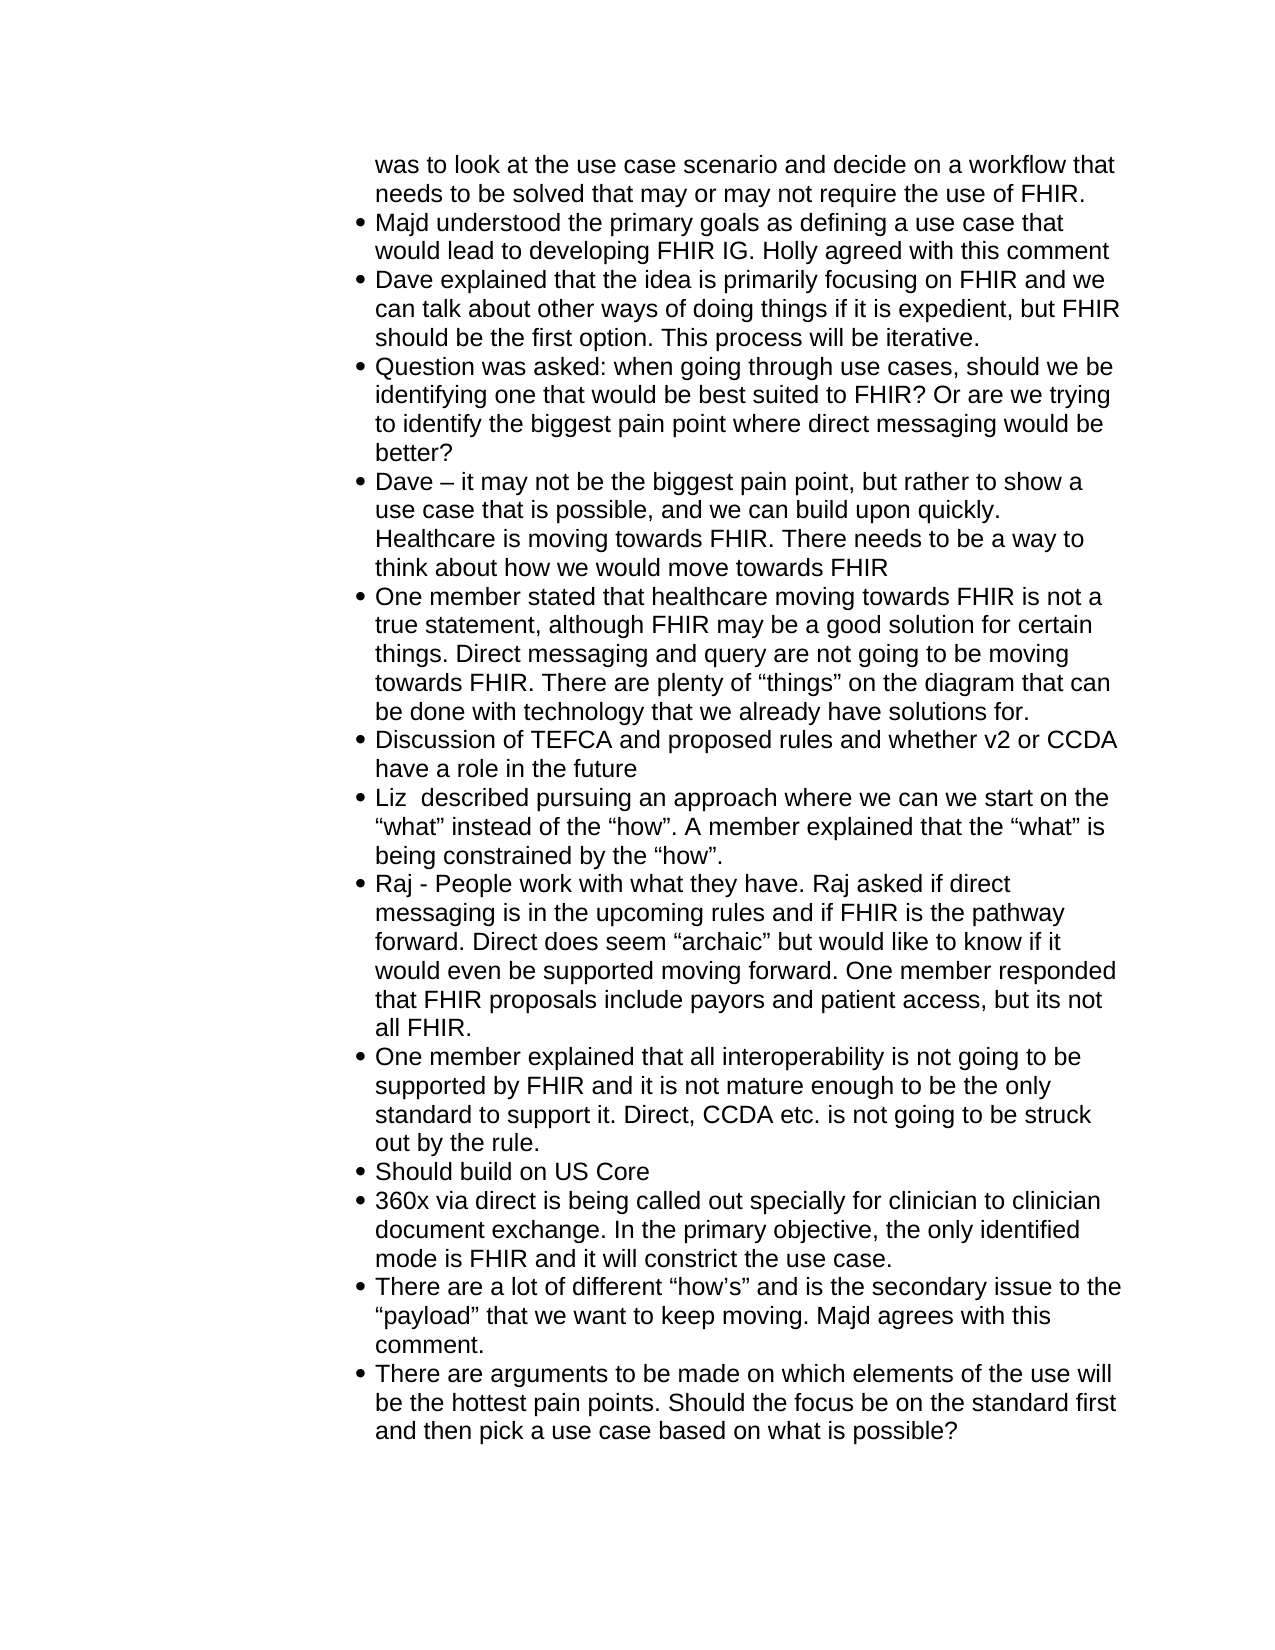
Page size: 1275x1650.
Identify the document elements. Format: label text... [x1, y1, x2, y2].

list One member explained that all interoperability is not going to be supported by FHIR and it is not mature enough to be the only standard to support it. Direct, CCDA etc. is not going to be struck out by the rule. [356, 1042, 1125, 1157]
list Liz described pursuing an approach where we can we start on the “what” instead of the “how”. A member explained that the “what” is being constrained by the “how”. [356, 783, 1125, 869]
list One member stated that healthcare moving towards FHIR is not a true statement, although FHIR may be a good solution for certain things. Direct messaging and query are not going to be moving towards FHIR. There are plenty of “things” on the diagram that can be done with technology that we already have solutions for. [356, 582, 1125, 726]
list There are a lot of different “how’s” and is the secondary issue to the “payload” that we want to keep moving. Majd agrees with this comment. [356, 1272, 1125, 1359]
list Should build on US Core [356, 1157, 1125, 1186]
list Majd understood the primary goals as defining a use case that would lead to developing FHIR IG. Holly agreed with this comment [356, 207, 1125, 265]
list Discussion of TEFCA and proposed rules and whether v2 or CCDA have a role in the future [356, 726, 1125, 783]
list Question was asked: when going through use cases, should we be identifying one that would be best suited to FHIR? Or are we trying to identify the biggest pain point where direct messaging would be better? [356, 351, 1125, 467]
list 360x via direct is being called out specially for clinician to clinician document exchange. In the primary objective, the only identified mode is FHIR and it will constrict the use case. [356, 1186, 1125, 1272]
list Raj - People work with what they have. Raj asked if direct messaging is in the upcoming rules and if FHIR is the pathway forward. Direct does seem “archaic” but would like to know if it would even be supported moving forward. One member responded that FHIR proposals include payors and patient access, but its not all FHIR. [356, 869, 1125, 1042]
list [356, 150, 1125, 207]
list There are arguments to be made on which elements of the use will be the hottest pain points. Should the focus be on the standard first and then pick a use case based on what is possible? [356, 1359, 1125, 1445]
list Dave – it may not be the biggest pain point, but rather to show a use case that is possible, and we can build upon quickly. Healthcare is moving towards FHIR. There needs to be a way to think about how we would move towards FHIR [356, 467, 1125, 582]
list Dave explained that the idea is primarily focusing on FHIR and we can talk about other ways of doing things if it is expedient, but FHIR should be the first option. This process will be iterative. [356, 265, 1125, 351]
